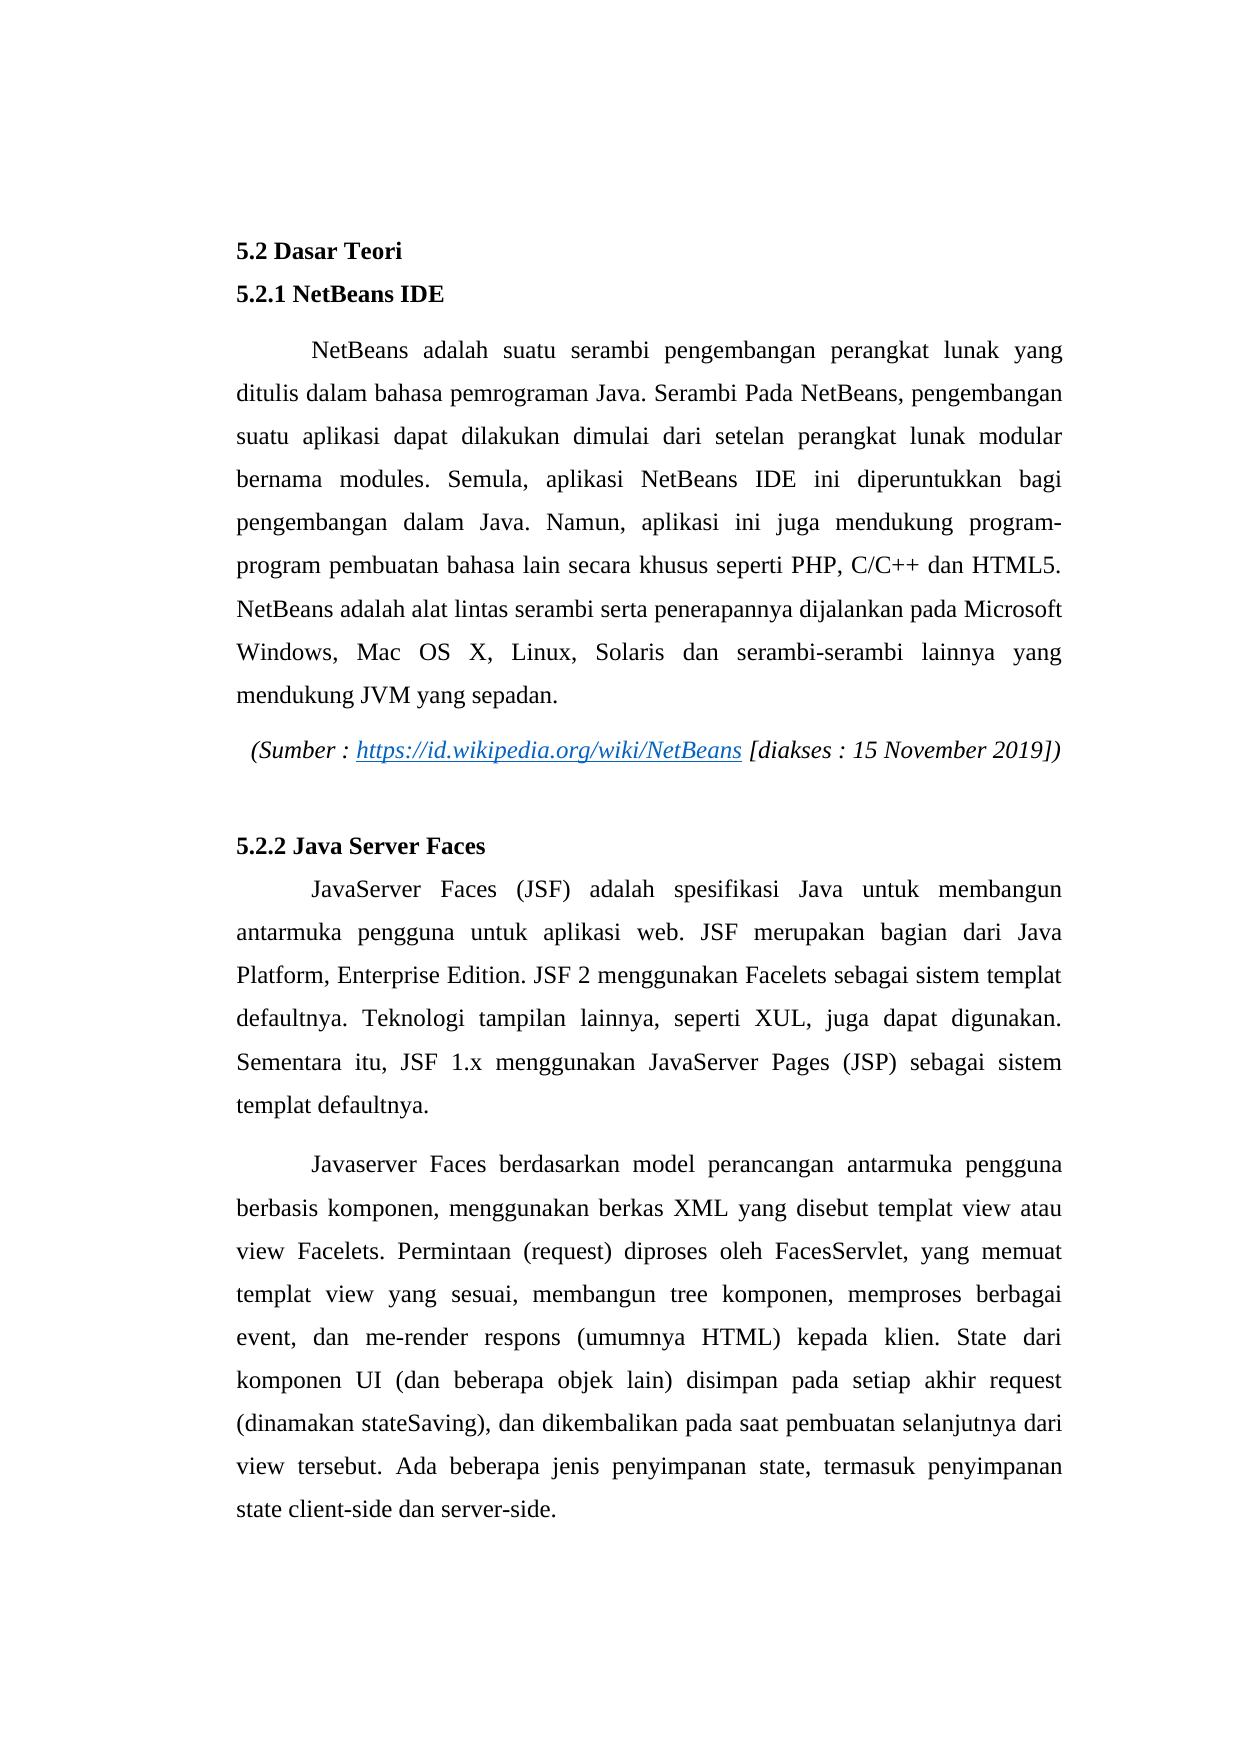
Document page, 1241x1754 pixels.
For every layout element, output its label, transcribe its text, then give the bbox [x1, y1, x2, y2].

text NetBeans adalah suatu serambi pengembangan perangkat lunak yang ditulis dalam bahasa pemrograman Java. Serambi Pada NetBeans, pengembangan suatu aplikasi dapat dilakukan dimulai dari setelan perangkat lunak modular bernama modules. Semula, aplikasi NetBeans IDE ini diperuntukkan bagi pengembangan dalam Java. Namun, aplikasi ini juga mendukung program-program pembuatan bahasa lain secara khusus seperti PHP, C/C++ dan HTML5. NetBeans adalah alat lintas serambi serta penerapannya dijalankan pada Microsoft Windows, Mac OS X, Linux, Solaris dan serambi-serambi lainnya yang mendukung JVM yang sepadan. [236, 335, 1063, 709]
subtitle 5.2 Dasar Teori [236, 236, 1063, 265]
subtitle 5.2.2 Java Server Faces [236, 831, 1063, 860]
text JavaServer Faces (JSF) adalah spesifikasi Java untuk membangun antarmuka pengguna untuk aplikasi web. JSF merupakan bagian dari Java Platform, Enterprise Edition. JSF 2 menggunakan Facelets sebagai sistem templat defaultnya. Teknologi tampilan lainnya, seperti XUL, juga dapat digunakan. Sementara itu, JSF 1.x menggunakan JavaServer Pages (JSP) sebagai sistem templat defaultnya. [236, 874, 1063, 1118]
text Javaserver Faces berdasarkan model perancangan antarmuka pengguna berbasis komponen, menggunakan berkas XML yang disebut templat view atau view Facelets. Permintaan (request) diproses oleh FacesServlet, yang memuat templat view yang sesuai, membangun tree komponen, memproses berbagai event, dan me-render respons (umumnya HTML) kepada klien. State dari komponen UI (dan beberapa objek lain) disimpan pada setiap akhir request (dinamakan stateSaving), dan dikembalikan pada saat pembuatan selanjutnya dari view tersebut. Ada beberapa jenis penyimpanan state, termasuk penyimpanan state client-side dan server-side. [236, 1149, 1063, 1523]
text (Sumber : https://id.wikipedia.org/wiki/NetBeans [diakses : 15 November 2019]) [236, 736, 1063, 764]
subtitle 5.2.1 NetBeans IDE [236, 279, 1063, 308]
